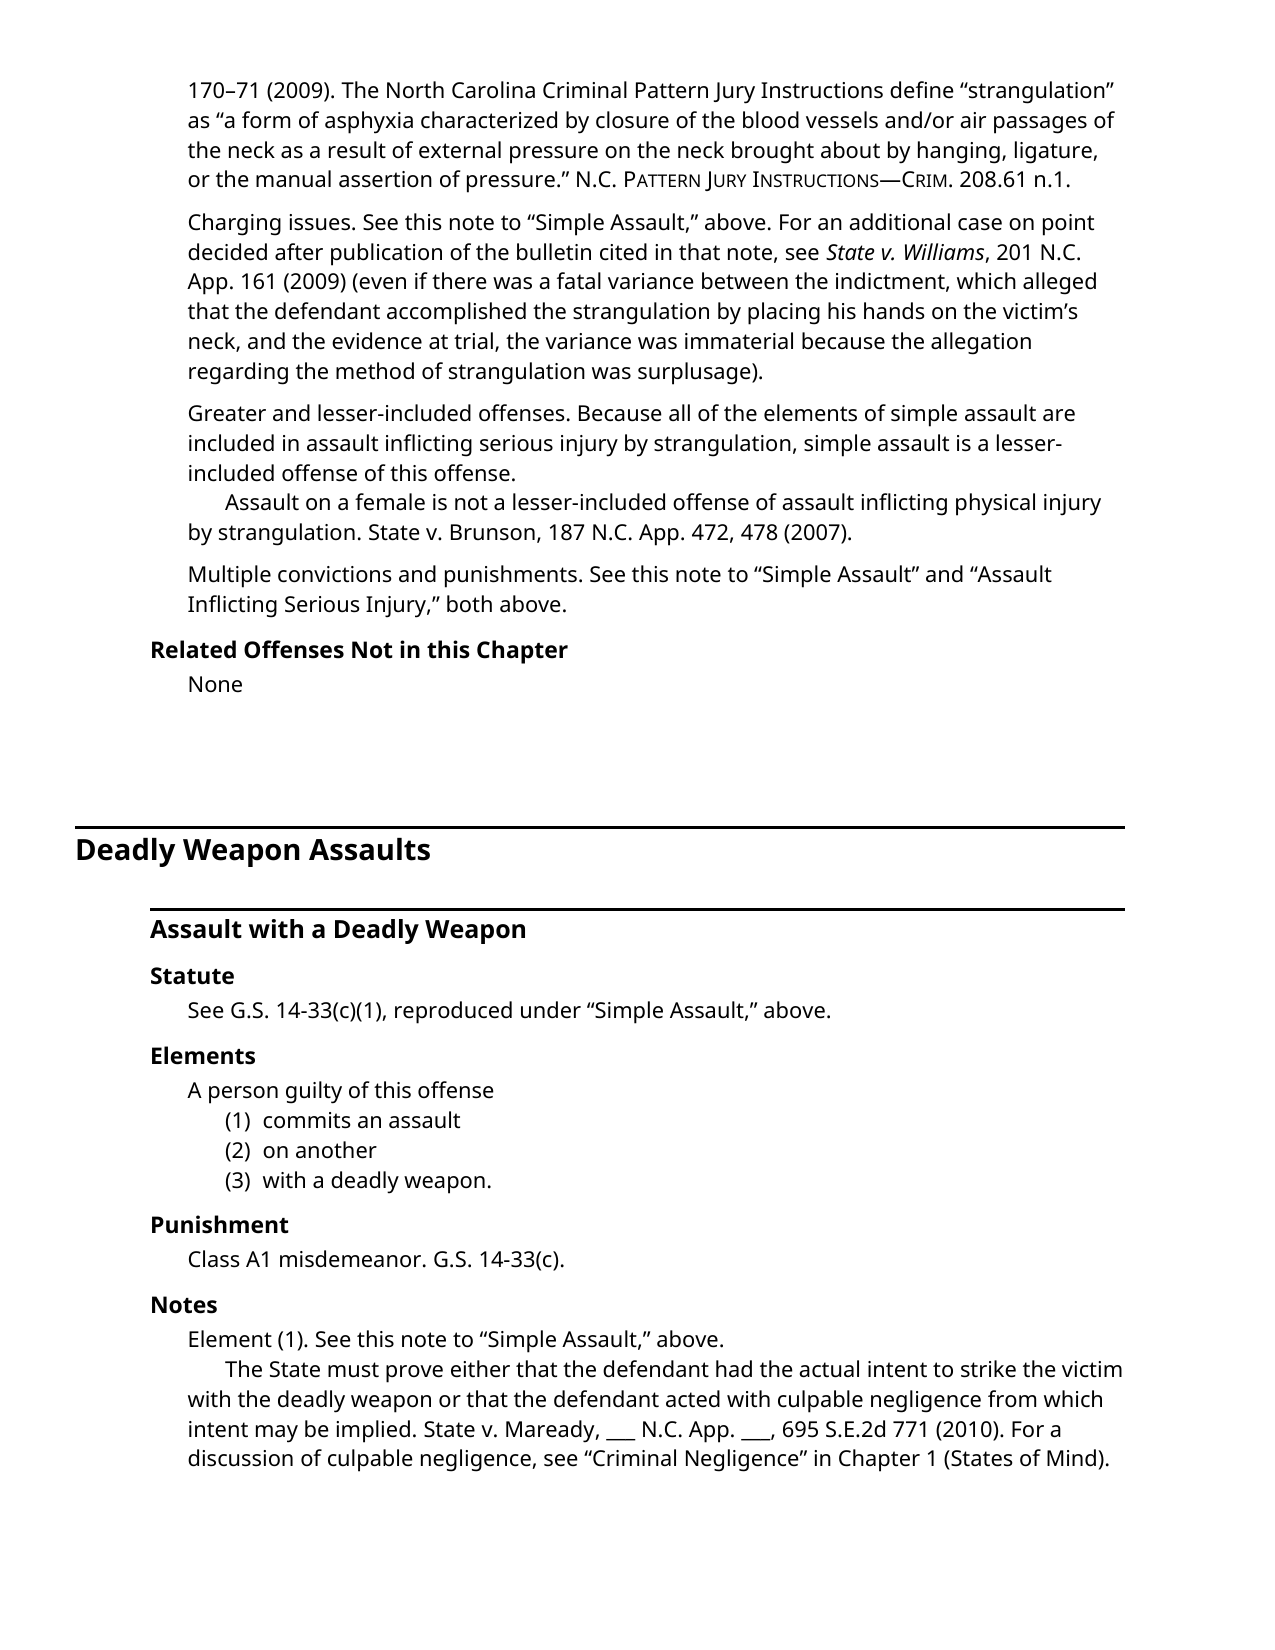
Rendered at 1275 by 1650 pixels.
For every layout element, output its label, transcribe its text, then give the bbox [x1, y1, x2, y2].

text Charging issues. See this note to “Simple Assault,” above. For an additional case on point decided after publication of the bulletin cited in that note, see State v. Williams, 201 N.C. App. 161 (2009) (even if there was a fatal variance between the indictment, which alleged that the defendant accomplished the strangulation by placing his hands on the victim’s neck, and the evidence at trial, the variance was immaterial because the allegation regarding the method of strangulation was surplusage). [187, 207, 1125, 385]
text Elements [150, 1040, 1125, 1071]
list (2) on another [225, 1135, 1125, 1164]
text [187, 75, 1125, 194]
text Element (1). See this note to “Simple Assault,” above. [187, 1324, 1125, 1354]
text A person guilty of this offense [187, 1075, 1125, 1105]
text Greater and lesser-included offenses. Because all of the elements of simple assault are included in assault inflicting serious injury by strangulation, simple assault is a lesser-included offense of this offense. [187, 398, 1125, 487]
text See G.S. 14-33(c)(1), reproduced under “Simple Assault,” above. [187, 995, 1125, 1025]
text Statute [150, 960, 1125, 991]
text Deadly Weapon Assaults [75, 829, 1125, 869]
text Related Offenses Not in this Chapter [150, 633, 1125, 665]
text The State must prove either that the defendant had the actual intent to strike the victim with the deadly weapon or that the defendant acted with culpable negligence from which intent may be implied. State v. Maready, ___ N.C. App. ___, 695 S.E.2d 771 (2010). For a discussion of culpable negligence, see “Criminal Negligence” in Chapter 1 (States of Mind). [187, 1354, 1125, 1473]
text Assault on a female is not a lesser-included offense of assault inflicting physical injury by strangulation. State v. Brunson, 187 N.C. App. 472, 478 (2007). [187, 487, 1125, 547]
list (1) commits an assault [225, 1105, 1125, 1135]
text Multiple convictions and punishments. See this note to “Simple Assault” and “Assault Inflicting Serious Injury,” both above. [187, 559, 1125, 619]
text Punishment [150, 1209, 1125, 1240]
text Notes [150, 1289, 1125, 1320]
list (3) with a deadly weapon. [225, 1164, 1125, 1194]
text Assault with a Deadly Weapon [150, 911, 1125, 945]
text Class A1 misdemeanor. G.S. 14-33(c). [187, 1244, 1125, 1274]
text None [187, 669, 1125, 699]
